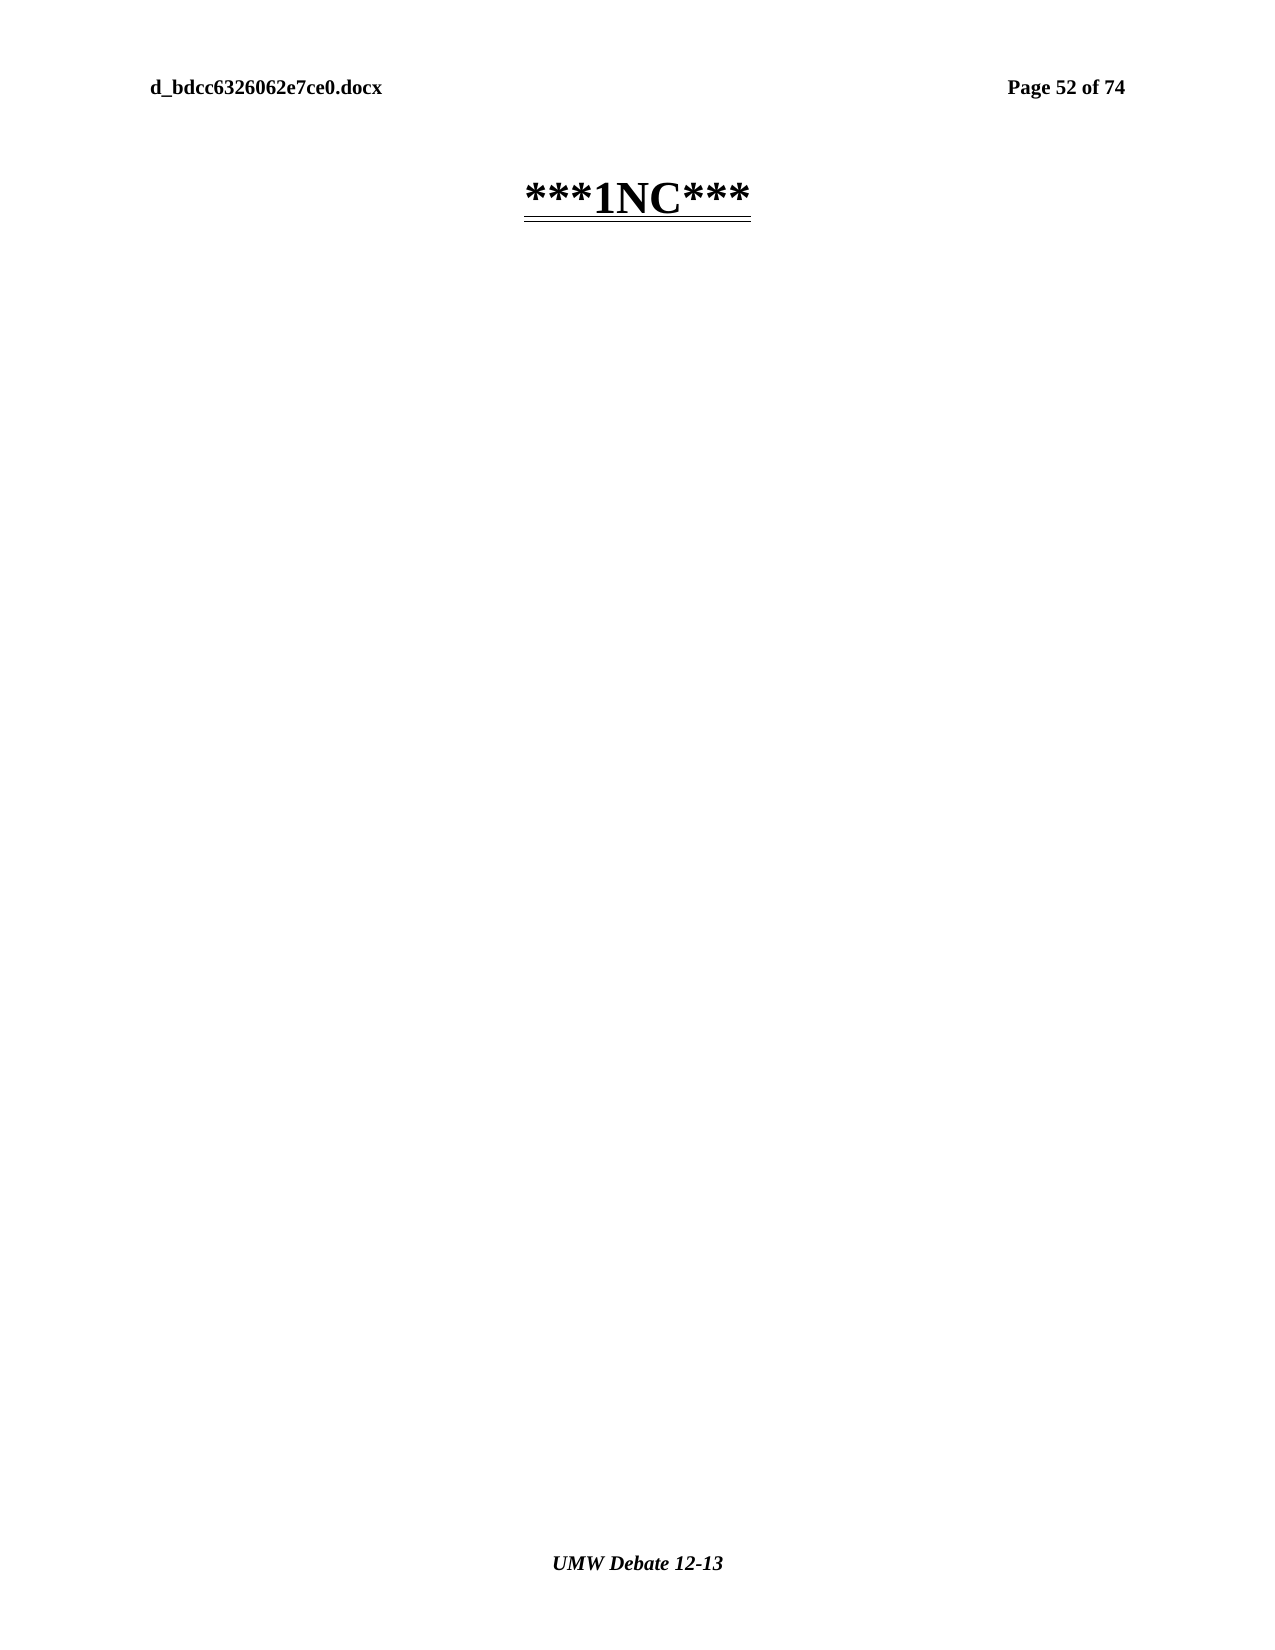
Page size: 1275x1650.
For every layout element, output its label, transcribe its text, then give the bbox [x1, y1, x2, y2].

subtitle ***1NC*** [150, 171, 1125, 223]
